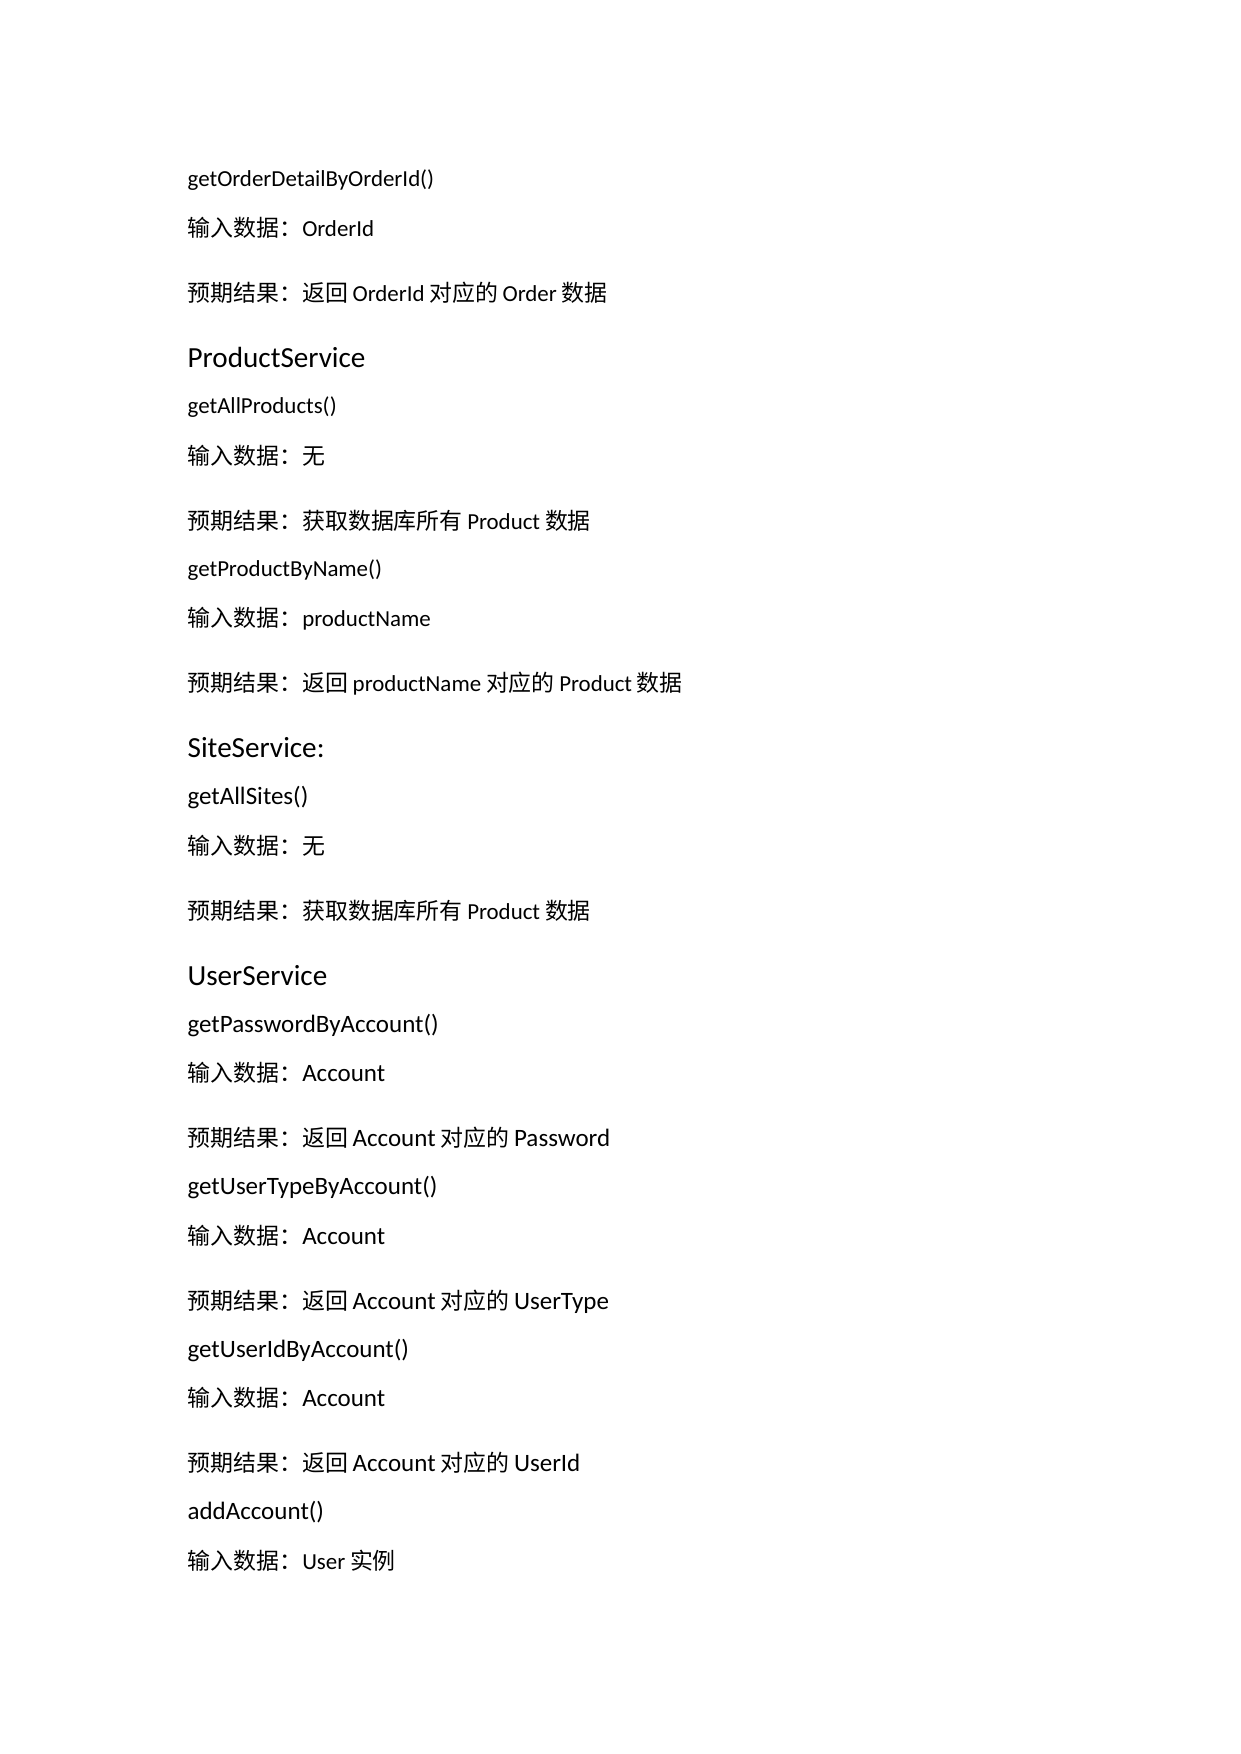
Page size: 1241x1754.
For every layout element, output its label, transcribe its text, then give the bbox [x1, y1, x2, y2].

list getAllSites() [187, 779, 1053, 812]
list UserService [187, 942, 1053, 1007]
list 输入数据：Account [187, 1039, 1053, 1104]
list 输入数据：OrderId [187, 194, 1053, 259]
list 输入数据：User实例 [187, 1527, 1053, 1592]
list 输入数据：Account [187, 1202, 1053, 1267]
list 预期结果：返回Account对应的UserType [187, 1267, 1053, 1332]
list 输入数据：无 [187, 812, 1053, 877]
list 预期结果：返回Account对应的Password [187, 1104, 1053, 1169]
list 输入数据：productName [187, 584, 1053, 649]
list getOrderDetailByOrderId() [187, 162, 1053, 194]
list ProductService [187, 324, 1053, 389]
list getAllProducts() [187, 389, 1053, 422]
list getUserTypeByAccount() [187, 1169, 1053, 1202]
list addAccount() [187, 1494, 1053, 1527]
list 预期结果：返回OrderId对应的Order数据 [187, 259, 1053, 324]
list 预期结果：返回Account对应的UserId [187, 1429, 1053, 1494]
list 预期结果：返回productName对应的Product数据 [187, 649, 1053, 714]
list getUserIdByAccount() [187, 1332, 1053, 1364]
list getPasswordByAccount() [187, 1007, 1053, 1039]
list 预期结果：获取数据库所有Product数据 [187, 877, 1053, 942]
list 输入数据：无 [187, 422, 1053, 487]
list getProductByName() [187, 552, 1053, 584]
list 输入数据：Account [187, 1364, 1053, 1429]
list 预期结果：获取数据库所有Product数据 [187, 487, 1053, 552]
list SiteService: [187, 714, 1053, 779]
